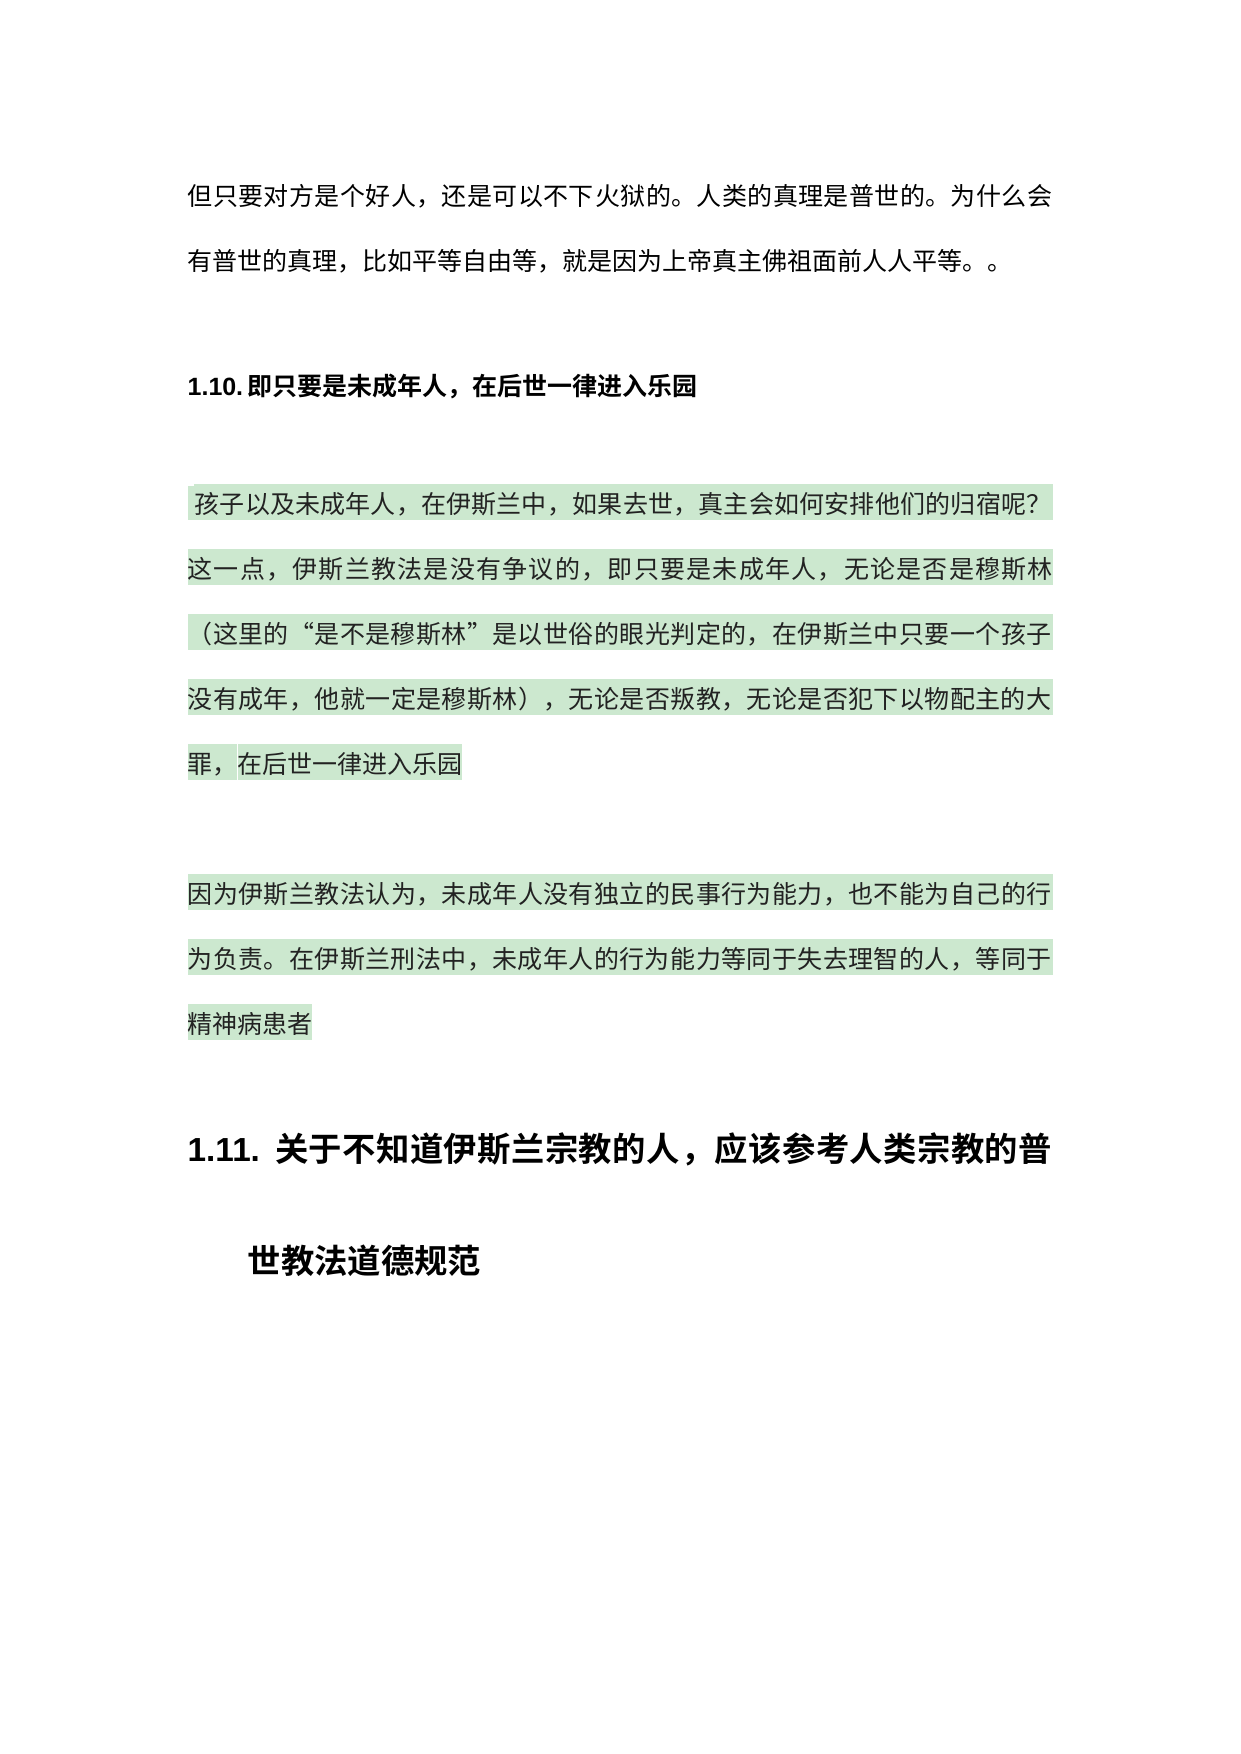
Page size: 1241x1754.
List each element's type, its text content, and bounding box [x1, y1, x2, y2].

text 但只要对方是个好人，还是可以不下火狱的。人类的真理是普世的。为什么会有普世的真理，比如平等自由等，就是因为上帝真主佛祖面前人人平等。。 [187, 162, 1053, 292]
text 孩子以及未成年人，在伊斯兰中，如果去世，真主会如何安排他们的归宿呢？这一点，伊斯兰教法是没有争议的，即只要是未成年人，无论是否是穆斯林（这里的“是不是穆斯林”是以世俗的眼光判定的，在伊斯兰中只要一个孩子没有成年，他就一定是穆斯林），无论是否叛教，无论是否犯下以物配主的大罪，在后世一律进入乐园 [187, 470, 1053, 795]
subtitle 即只要是未成年人，在后世一律进入乐园 [187, 352, 1053, 417]
subtitle 关于不知道伊斯兰宗教的人，应该参考人类宗教的普世教法道德规范 [187, 1114, 1053, 1291]
text 因为伊斯兰教法认为，未成年人没有独立的民事行为能力，也不能为自己的行为负责。在伊斯兰刑法中，未成年人的行为能力等同于失去理智的人，等同于精神病患者 [187, 860, 1053, 1055]
